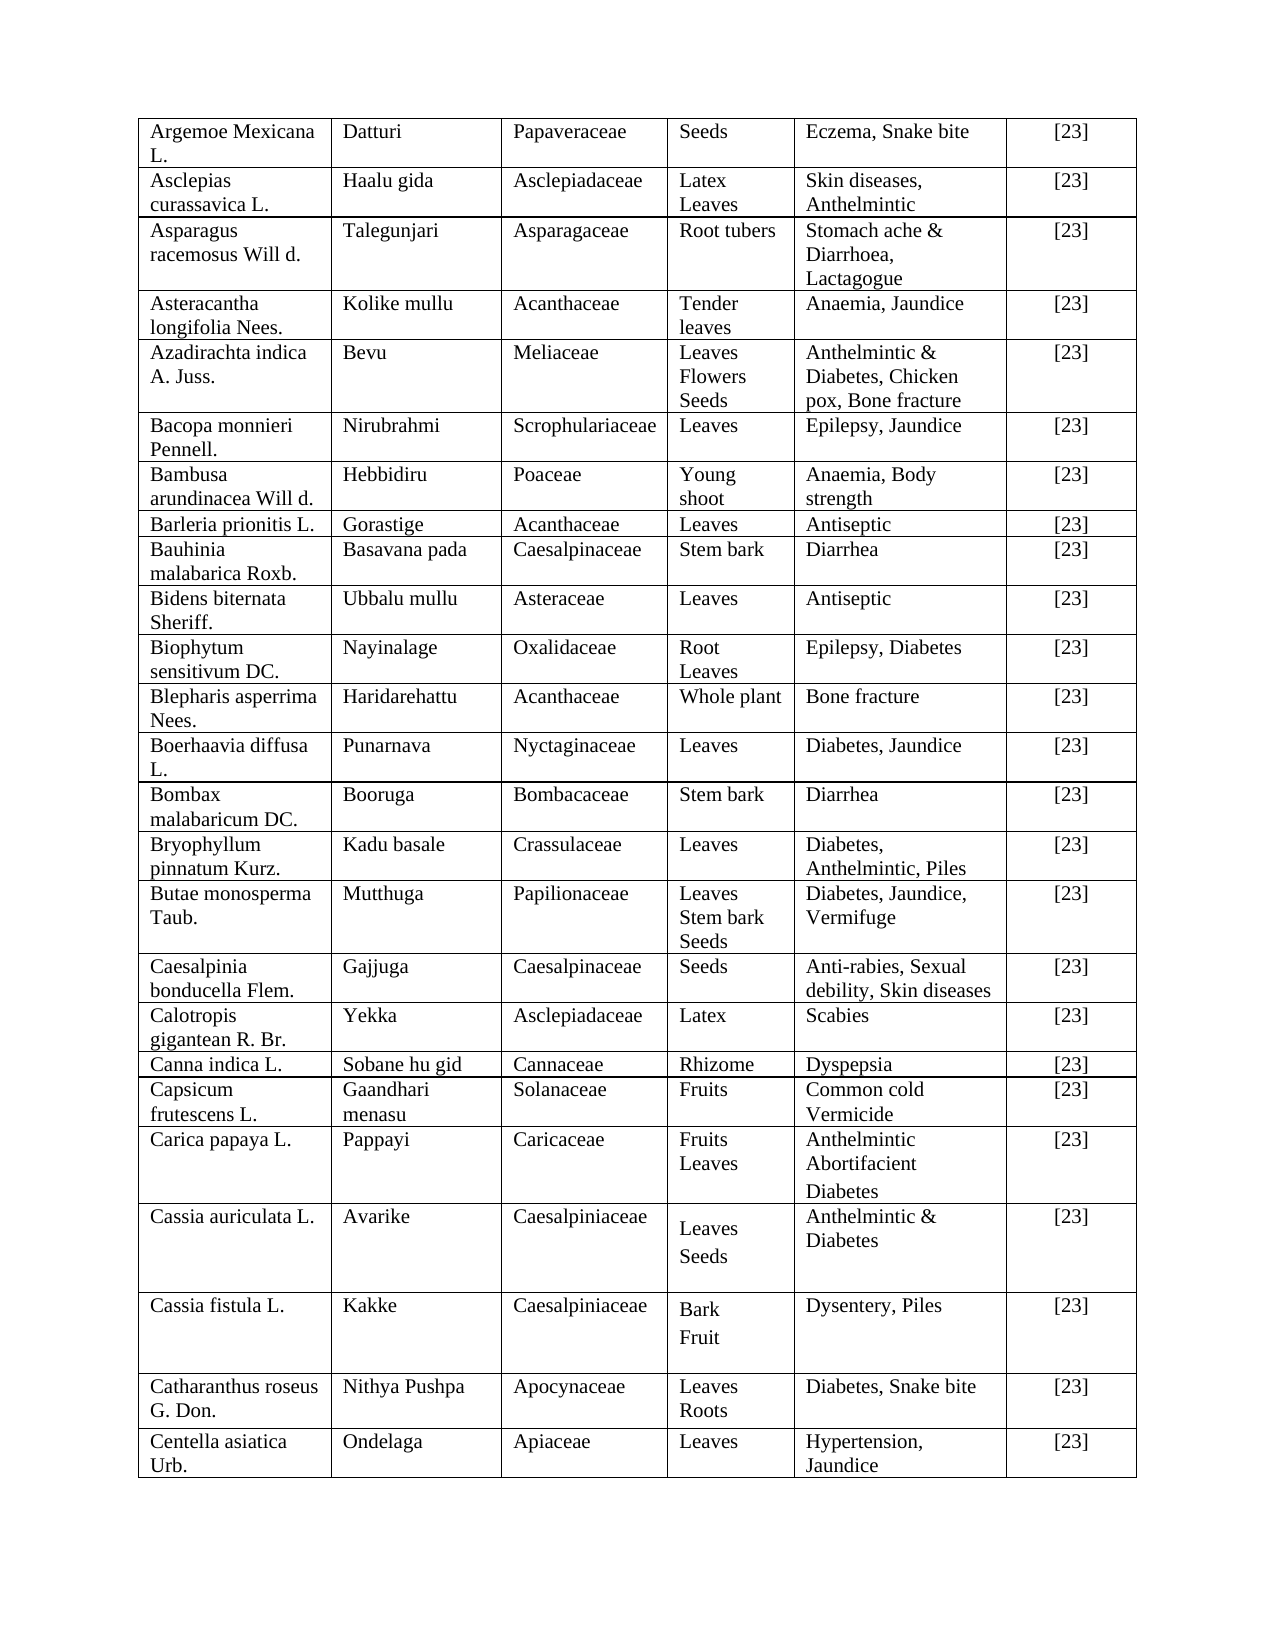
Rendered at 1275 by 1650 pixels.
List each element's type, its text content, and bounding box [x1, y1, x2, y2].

table_cell Diarrhea [795, 783, 1006, 831]
table_cell Boerhaavia diffusa L. [139, 733, 331, 781]
table_cell Haridarehattu [332, 684, 501, 732]
table_cell [23] [1007, 511, 1136, 536]
table_cell [23] [1007, 168, 1136, 216]
table_cell [23] [1007, 684, 1136, 732]
table_cell Seeds [668, 954, 794, 1002]
table_cell Pappayi [332, 1127, 501, 1203]
table_cell Ondelaga [332, 1429, 501, 1477]
table_cell Apocynaceae [502, 1374, 667, 1428]
table_cell Hebbidiru [332, 462, 501, 510]
table_cell Caesalpiniaceae [502, 1293, 667, 1373]
table_cell Antiseptic [795, 586, 1006, 634]
table_cell Avarike [332, 1204, 501, 1292]
table_cell Meliaceae [502, 340, 667, 412]
table_cell Scrophulariaceae [502, 413, 667, 461]
table_cell Poaceae [502, 462, 667, 510]
table_cell Skin diseases, Anthelmintic [795, 168, 1006, 216]
table_cell Caesalpiniaceae [502, 1204, 667, 1292]
table_cell Diabetes, Jaundice, Vermifuge [795, 881, 1006, 953]
table_cell Asparagus racemosus Will d. [139, 218, 331, 290]
table_cell Nithya Pushpa [332, 1374, 501, 1428]
table_cell Rhizome [668, 1052, 794, 1076]
table_cell Leaves Roots [668, 1374, 794, 1428]
table_cell [23] [1007, 119, 1136, 167]
table_cell [23] [1007, 291, 1136, 339]
table_cell Nirubrahmi [332, 413, 501, 461]
table_cell Diabetes, Snake bite [795, 1374, 1006, 1428]
table_cell Nyctaginaceae [502, 733, 667, 781]
table_cell Mutthuga [332, 881, 501, 953]
table_cell Leaves [668, 586, 794, 634]
table_cell Anti-rabies, Sexual debility, Skin diseases [795, 954, 1006, 1002]
table_cell Blepharis asperrima Nees. [139, 684, 331, 732]
table_cell Fruits [668, 1078, 794, 1126]
table_cell [23] [1007, 586, 1136, 634]
table_cell Stem bark [668, 783, 794, 831]
table_cell Argemoe Mexicana L. [139, 119, 331, 167]
table_cell Leaves [668, 511, 794, 536]
table_cell [23] [1007, 1293, 1136, 1373]
table_cell Whole plant [668, 684, 794, 732]
table_cell Common cold Vermicide [795, 1078, 1006, 1126]
table_cell Cannaceae [502, 1052, 667, 1076]
table_cell Leaves [668, 413, 794, 461]
table_cell Basavana pada [332, 537, 501, 585]
table_cell Anthelmintic & Diabetes [795, 1204, 1006, 1292]
table_cell Anaemia, Jaundice [795, 291, 1006, 339]
table_cell Caricaceae [502, 1127, 667, 1203]
table_cell Leaves Stem bark Seeds [668, 881, 794, 953]
table_cell Gaandhari menasu [332, 1078, 501, 1126]
table_cell Yekka [332, 1003, 501, 1051]
table_cell [23] [1007, 733, 1136, 781]
table_cell Dysentery, Piles [795, 1293, 1006, 1373]
table_cell Kakke [332, 1293, 501, 1373]
table_cell Nayinalage [332, 635, 501, 683]
table_cell Calotropis gigantean R. Br. [139, 1003, 331, 1051]
table_cell Anthelmintic & Diabetes, Chicken pox, Bone fracture [795, 340, 1006, 412]
table_cell Papilionaceae [502, 881, 667, 953]
table_cell Acanthaceae [502, 511, 667, 536]
table_cell Asteracantha longifolia Nees. [139, 291, 331, 339]
table_cell Sobane hu gid [332, 1052, 501, 1076]
table_cell Bone fracture [795, 684, 1006, 732]
table_cell [23] [1007, 218, 1136, 290]
table_cell Biophytum sensitivum DC. [139, 635, 331, 683]
table_cell Bevu [332, 340, 501, 412]
table_cell Tender leaves [668, 291, 794, 339]
table_cell [23] [1007, 881, 1136, 953]
table_cell Talegunjari [332, 218, 501, 290]
table_cell Dyspepsia [795, 1052, 1006, 1076]
table_cell Bambusa arundinacea Will d. [139, 462, 331, 510]
table_cell Epilepsy, Jaundice [795, 413, 1006, 461]
table_cell Azadirachta indica A. Juss. [139, 340, 331, 412]
table_cell Bombax malabaricum DC. [139, 783, 331, 831]
table_cell [23] [1007, 1078, 1136, 1126]
table_cell [23] [1007, 1374, 1136, 1428]
table_cell Cassia fistula L. [139, 1293, 331, 1373]
table_cell Bryophyllum pinnatum Kurz. [139, 832, 331, 880]
table_cell Leaves Seeds [668, 1204, 794, 1292]
table_cell Bauhinia malabarica Roxb. [139, 537, 331, 585]
table_cell Gorastige [332, 511, 501, 536]
table_cell Butae monosperma Taub. [139, 881, 331, 953]
table_cell Diarrhea [795, 537, 1006, 585]
table_cell [23] [1007, 1127, 1136, 1203]
table_cell [23] [1007, 413, 1136, 461]
table_cell Latex Leaves [668, 168, 794, 216]
table_cell Bombacaceae [502, 783, 667, 831]
table_cell Catharanthus roseus G. Don. [139, 1374, 331, 1428]
table_cell Caesalpinaceae [502, 537, 667, 585]
table_cell Bidens biternata Sheriff. [139, 586, 331, 634]
table_cell Acanthaceae [502, 684, 667, 732]
table_cell Kadu basale [332, 832, 501, 880]
table_cell Asclepias curassavica L. [139, 168, 331, 216]
table_cell Solanaceae [502, 1078, 667, 1126]
table_cell Anaemia, Body strength [795, 462, 1006, 510]
table_cell Root Leaves [668, 635, 794, 683]
table_cell Gajjuga [332, 954, 501, 1002]
table_cell [23] [1007, 783, 1136, 831]
table_cell Bark Fruit [668, 1293, 794, 1373]
table_cell Scabies [795, 1003, 1006, 1051]
table_cell Papaveraceae [502, 119, 667, 167]
table_cell [23] [1007, 1429, 1136, 1477]
table_cell [23] [1007, 1003, 1136, 1051]
table_cell Cassia auriculata L. [139, 1204, 331, 1292]
table_cell Haalu gida [332, 168, 501, 216]
table_cell Eczema, Snake bite [795, 119, 1006, 167]
table_cell Seeds [668, 119, 794, 167]
table_cell [23] [1007, 462, 1136, 510]
table_cell Stem bark [668, 537, 794, 585]
table_cell Asclepiadaceae [502, 168, 667, 216]
table_cell [23] [1007, 832, 1136, 880]
table_cell [23] [1007, 537, 1136, 585]
table_cell Punarnava [332, 733, 501, 781]
table_cell Centella asiatica Urb. [139, 1429, 331, 1477]
table_cell Crassulaceae [502, 832, 667, 880]
table_cell Booruga [332, 783, 501, 831]
table_cell Root tubers [668, 218, 794, 290]
table_cell Stomach ache & Diarrhoea, Lactagogue [795, 218, 1006, 290]
table_cell [23] [1007, 954, 1136, 1002]
table_cell Anthelmintic Abortifacient Diabetes [795, 1127, 1006, 1203]
table_cell Asteraceae [502, 586, 667, 634]
table_cell Oxalidaceae [502, 635, 667, 683]
table_cell Leaves [668, 1429, 794, 1477]
table_cell Datturi [332, 119, 501, 167]
table_cell [23] [1007, 340, 1136, 412]
table_cell Asclepiadaceae [502, 1003, 667, 1051]
table_cell Leaves [668, 733, 794, 781]
table_cell Latex [668, 1003, 794, 1051]
table_cell Diabetes, Anthelmintic, Piles [795, 832, 1006, 880]
table_cell Bacopa monnieri Pennell. [139, 413, 331, 461]
table_cell Acanthaceae [502, 291, 667, 339]
table_cell [23] [1007, 1204, 1136, 1292]
table_cell Antiseptic [795, 511, 1006, 536]
table_cell Kolike mullu [332, 291, 501, 339]
table_cell Capsicum frutescens L. [139, 1078, 331, 1126]
table_cell Hypertension, Jaundice [795, 1429, 1006, 1477]
table_cell Epilepsy, Diabetes [795, 635, 1006, 683]
table_cell [23] [1007, 635, 1136, 683]
table_cell Caesalpinia bonducella Flem. [139, 954, 331, 1002]
table_cell Fruits Leaves [668, 1127, 794, 1203]
table_cell Leaves Flowers Seeds [668, 340, 794, 412]
table_cell Diabetes, Jaundice [795, 733, 1006, 781]
table_cell Leaves [668, 832, 794, 880]
table_cell Canna indica L. [139, 1052, 331, 1076]
table_cell [23] [1007, 1052, 1136, 1076]
table_cell Carica papaya L. [139, 1127, 331, 1203]
table_cell Young shoot [668, 462, 794, 510]
table_cell Barleria prionitis L. [139, 511, 331, 536]
table_cell Asparagaceae [502, 218, 667, 290]
table_cell Caesalpinaceae [502, 954, 667, 1002]
table_cell Apiaceae [502, 1429, 667, 1477]
table_cell Ubbalu mullu [332, 586, 501, 634]
